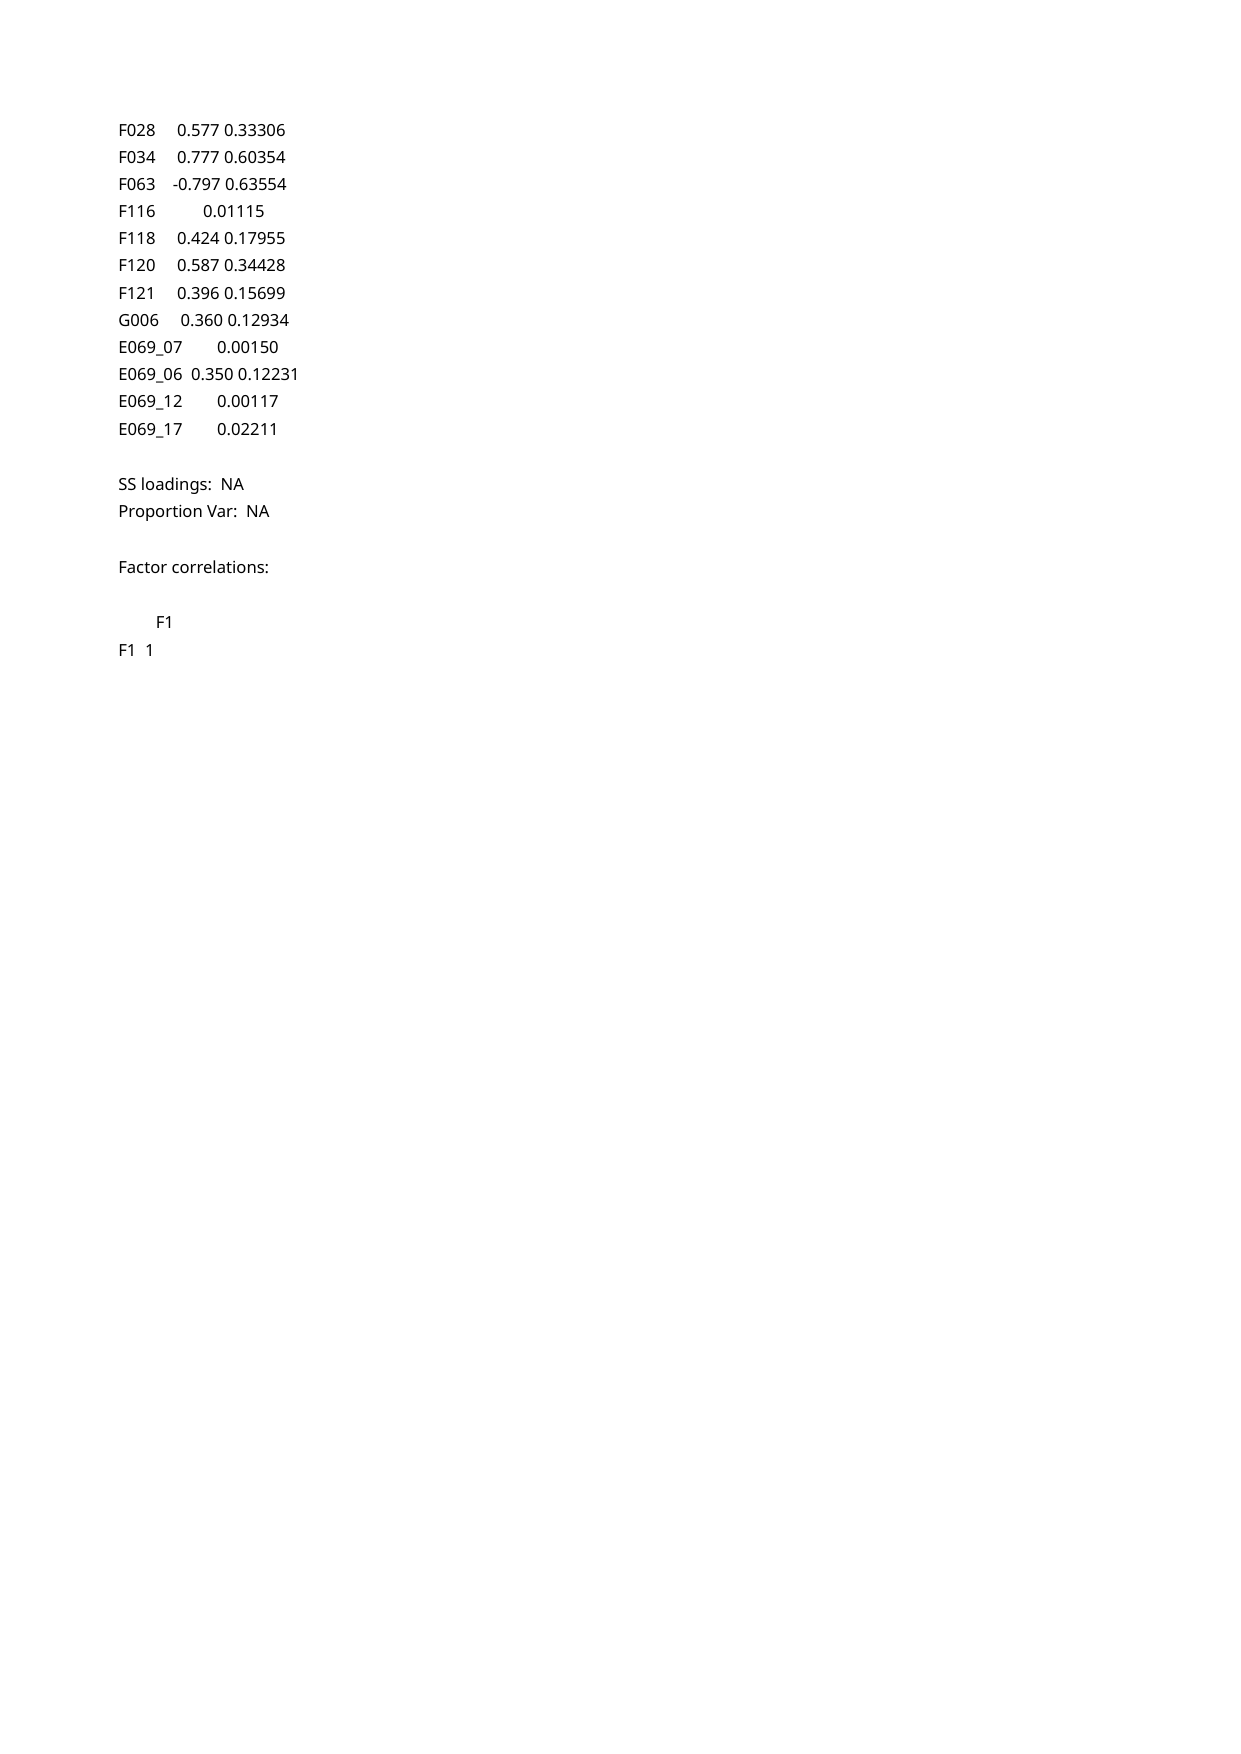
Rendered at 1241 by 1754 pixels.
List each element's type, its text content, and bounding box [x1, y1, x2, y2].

text F120 0.587 0.34428 [118, 254, 1122, 277]
text F118 0.424 0.17955 [118, 227, 1122, 249]
text F063 -0.797 0.63554 [118, 172, 1122, 195]
text F1 [118, 611, 1122, 634]
text F121 0.396 0.15699 [118, 281, 1122, 304]
text F034 0.777 0.60354 [118, 145, 1122, 168]
text E069_17 0.02211 [118, 417, 1122, 440]
text Factor correlations: [118, 555, 1122, 578]
text SS loadings: NA [118, 473, 1122, 495]
text F028 0.577 0.33306 [118, 118, 1122, 141]
text E069_06 0.350 0.12231 [118, 363, 1122, 386]
text E069_07 0.00150 [118, 336, 1122, 358]
text F116 0.01115 [118, 200, 1122, 222]
text E069_12 0.00117 [118, 390, 1122, 413]
text G006 0.360 0.12934 [118, 308, 1122, 331]
text F1 1 [118, 638, 1122, 661]
text Proportion Var: NA [118, 500, 1122, 523]
